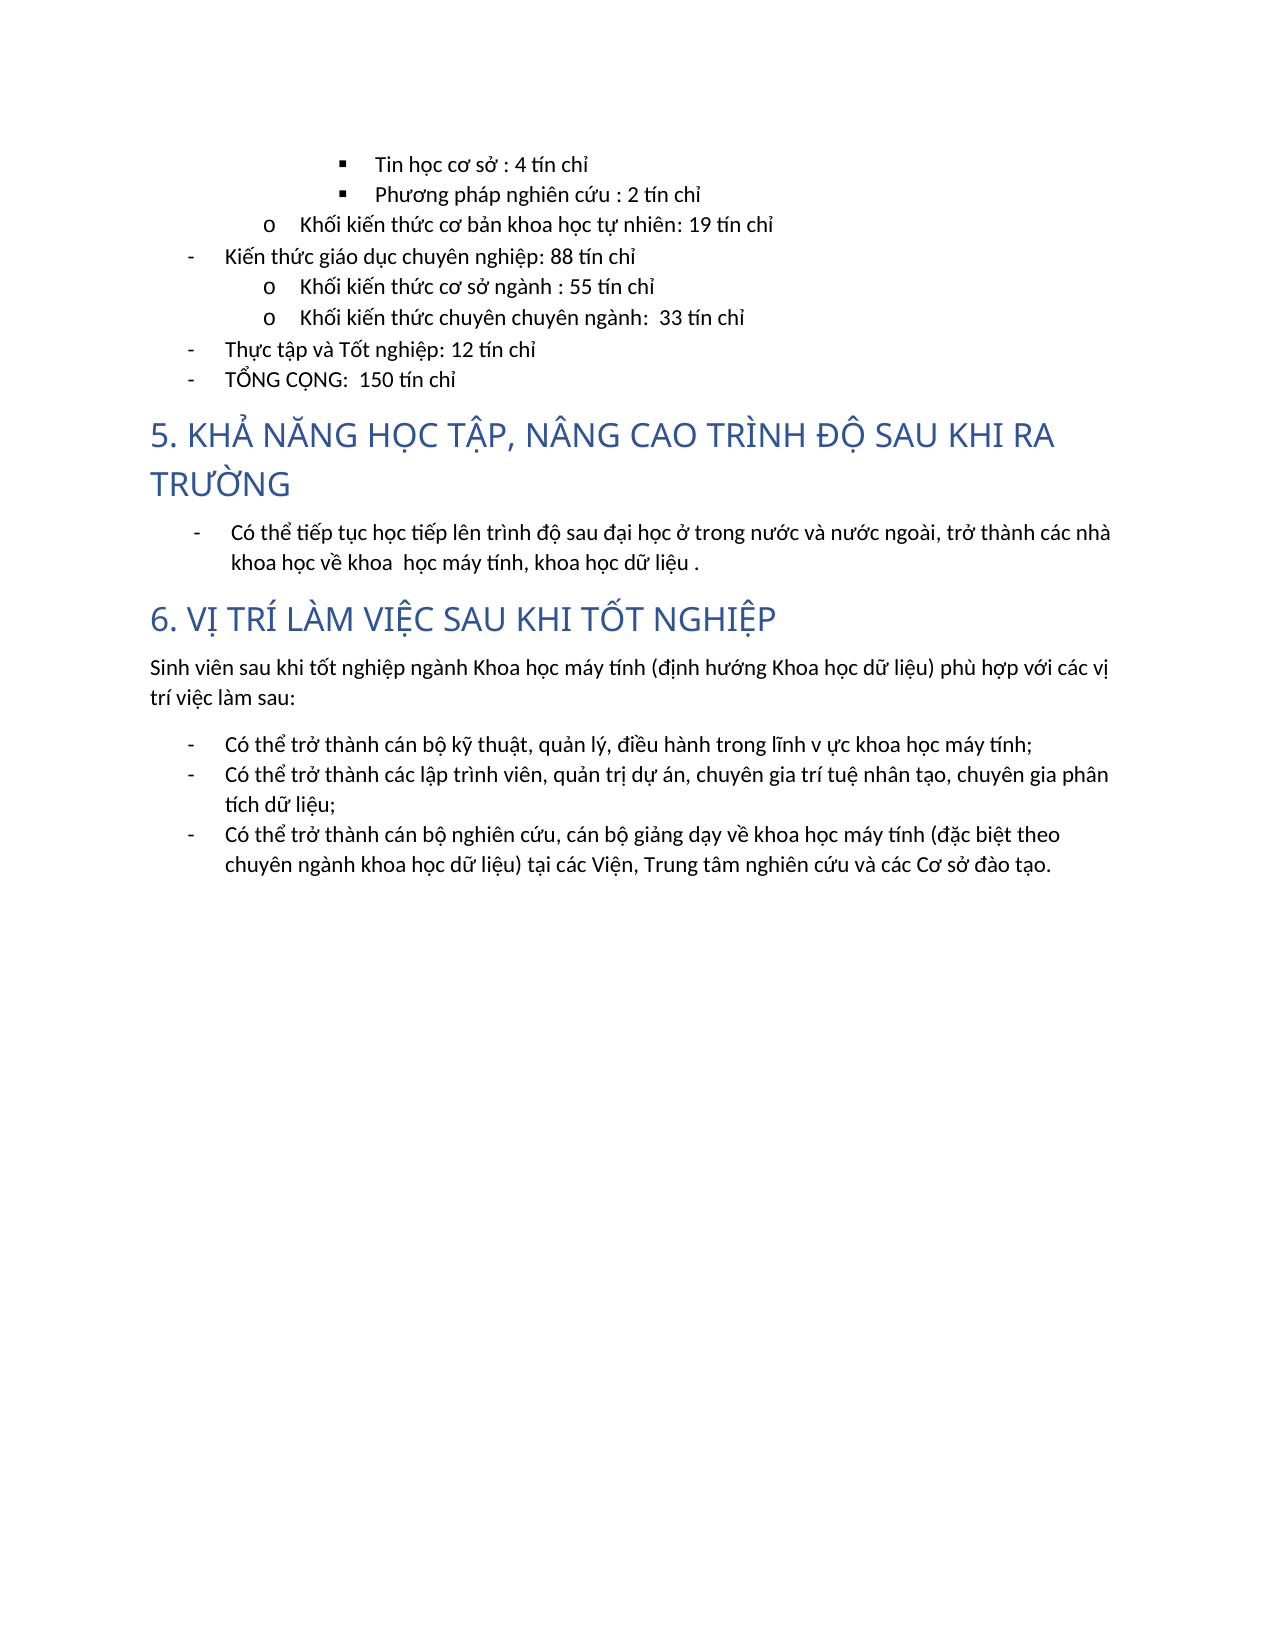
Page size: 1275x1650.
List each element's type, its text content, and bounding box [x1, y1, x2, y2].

list Có thể trở thành các lập trình viên, quản trị dự án, chuyên gia trí tuệ nhân tạo, chuyên gia phân tích dữ liệu; [187, 760, 1125, 818]
list Khối kiến thức cơ sở ngành : 55 tín chỉ [262, 272, 1125, 301]
list Có thể tiếp tục học tiếp lên trình độ sau đại học ở trong nước và nước ngoài, trở thành các nhà khoa học về khoa học máy tính, khoa học dữ liệu . [193, 518, 1125, 577]
list Khối kiến thức cơ bản khoa học tự nhiên: 19 tín chỉ [262, 210, 1125, 239]
list Kiến thức giáo dục chuyên nghiệp: 88 tín chỉ [187, 242, 1125, 270]
list Khối kiến thức chuyên chuyên ngành: 33 tín chỉ [262, 303, 1125, 333]
list Có thể trở thành cán bộ kỹ thuật, quản lý, điều hành trong lĩnh v ực khoa học máy tính; [187, 730, 1125, 758]
text Sinh viên sau khi tốt nghiệp ngành Khoa học máy tính (định hướng Khoa học dữ liệu) phù hợp với các vị trí việc làm sau: [150, 653, 1125, 711]
subtitle 6. VỊ TRÍ LÀM VIỆC SAU KHI TỐT NGHIỆP [150, 595, 1125, 641]
list Thực tập và Tốt nghiệp: 12 tín chỉ [187, 335, 1125, 363]
list Tin học cơ sở : 4 tín chỉ [337, 150, 1125, 178]
subtitle 5. KHẢ NĂNG HỌC TẬP, NÂNG CAO TRÌNH ĐỘ SAU KHI RA TRƯỜNG [150, 412, 1125, 506]
list TỔNG CỘNG: 150 tín chỉ [187, 365, 1125, 393]
list Phương pháp nghiên cứu : 2 tín chỉ [337, 180, 1125, 208]
list Có thể trở thành cán bộ nghiên cứu, cán bộ giảng dạy về khoa học máy tính (đặc biệt theo chuyên ngành khoa học dữ liệu) tại các Viện, Trung tâm nghiên cứu và các Cơ sở đào tạo. [187, 820, 1125, 879]
